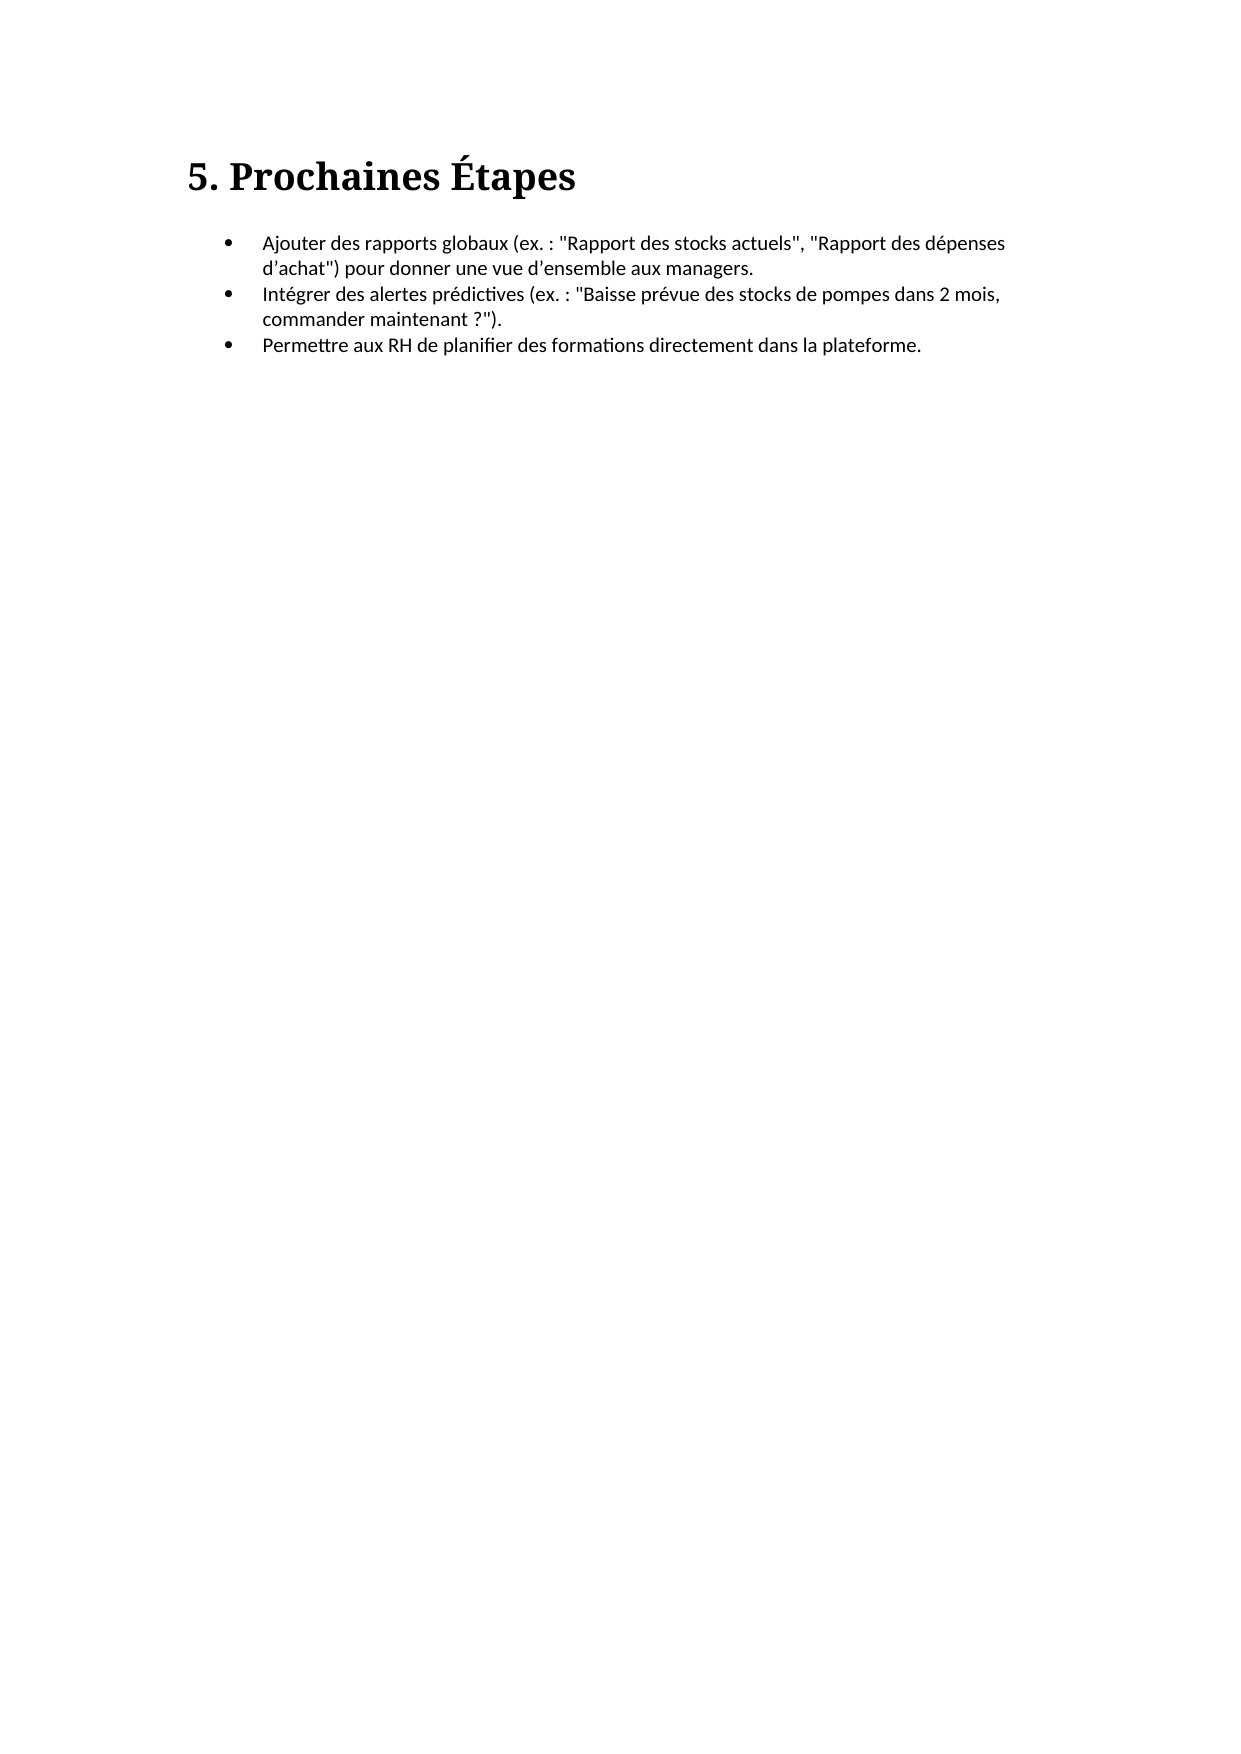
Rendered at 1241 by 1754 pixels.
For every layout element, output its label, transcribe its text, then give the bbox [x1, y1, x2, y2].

list Intégrer des alertes prédictives (ex. : "Baisse prévue des stocks de pompes dans 2 mois, commander maintenant ?"). [225, 281, 1053, 332]
list Ajouter des rapports globaux (ex. : "Rapport des stocks actuels", "Rapport des dépenses d’achat") pour donner une vue d’ensemble aux managers. [225, 230, 1053, 281]
subtitle 5. Prochaines Étapes [187, 150, 1053, 201]
list Permettre aux RH de planifier des formations directement dans la plateforme. [225, 332, 1053, 357]
